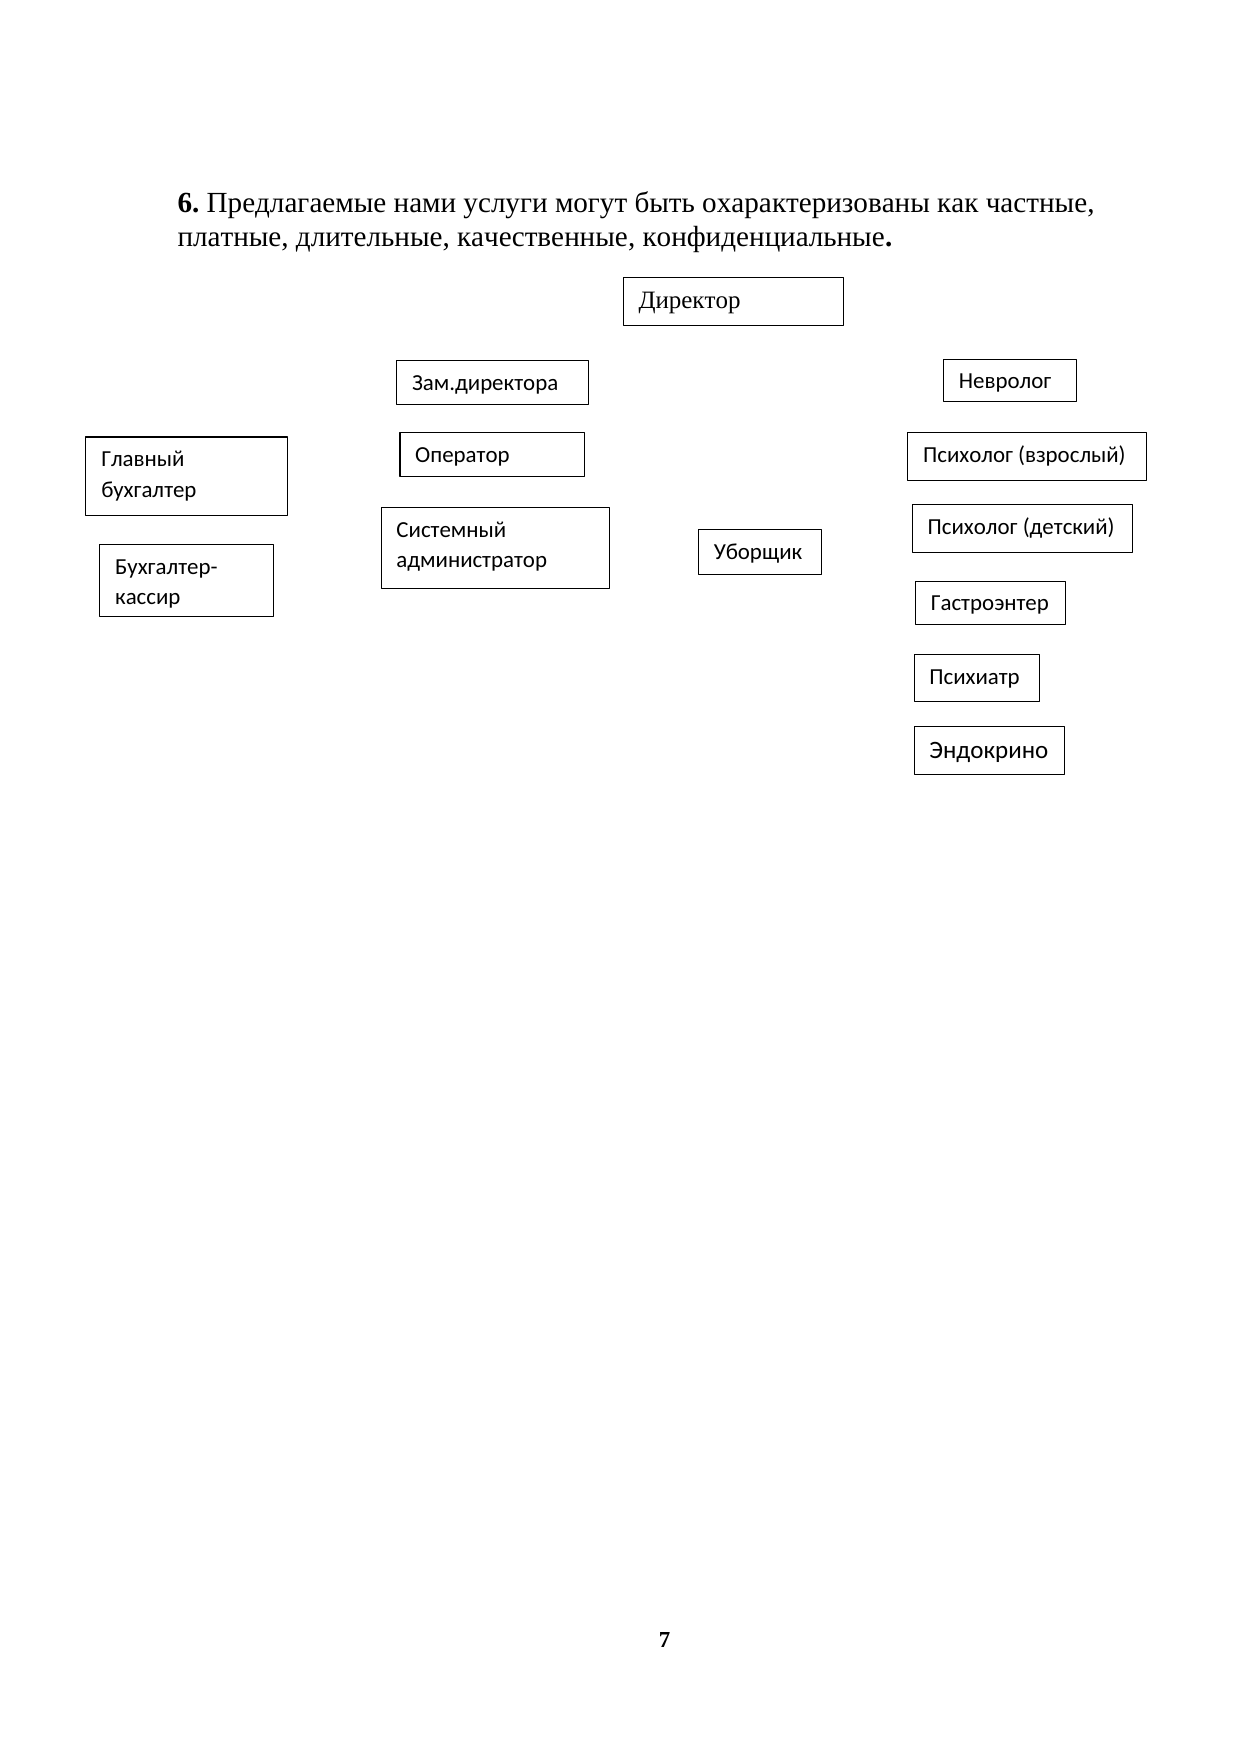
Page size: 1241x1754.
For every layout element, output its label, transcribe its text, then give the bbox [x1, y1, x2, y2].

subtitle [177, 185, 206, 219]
subtitle 6. Предлагаемые нами услуги могут быть охарактеризованы как частные, платные, длительные, качественные, конфиденциальные. [892, 185, 1152, 252]
